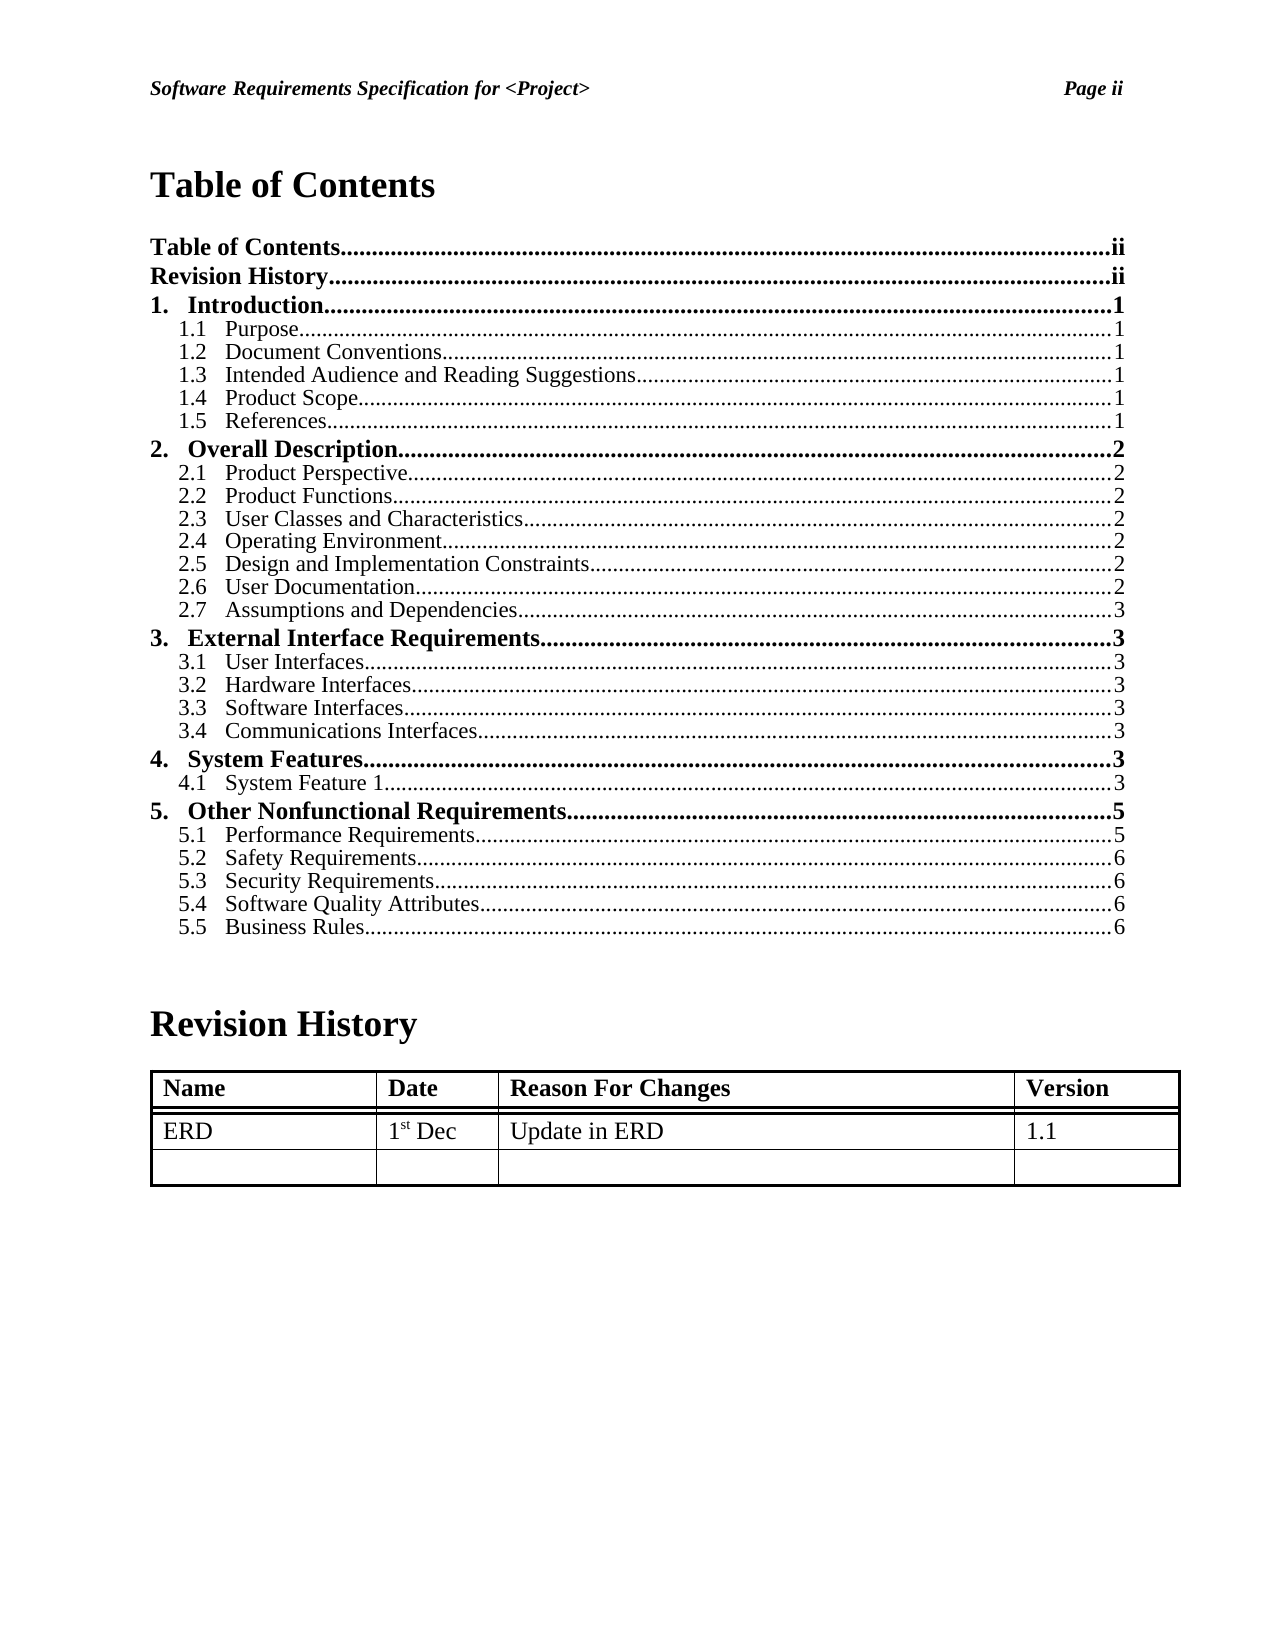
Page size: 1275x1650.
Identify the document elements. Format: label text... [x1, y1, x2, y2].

text Table of Contents [150, 162, 1125, 206]
text 2.5 Design and Implementation Constraints 2 [178, 553, 1125, 576]
text Revision History ii [150, 266, 1125, 289]
text 1.2 Document Conventions 1 [178, 341, 1125, 364]
text 1.5 References 1 [178, 410, 1125, 433]
text 3. External Interface Requirements 3 [150, 628, 1125, 651]
text 3.4 Communications Interfaces 3 [178, 720, 1125, 743]
text 2.4 Operating Environment 2 [178, 531, 1125, 553]
text Revision History [150, 1001, 1125, 1044]
text 1. Introduction 1 [150, 295, 1125, 318]
table_header Reason For Changes [499, 1073, 1014, 1106]
text 2.1 Product Perspective 2 [178, 462, 1125, 485]
text 1.3 Intended Audience and Reading Suggestions 1 [178, 364, 1125, 387]
table_cell [377, 1150, 498, 1184]
table_header Name [153, 1073, 376, 1106]
text 3.3 Software Interfaces 3 [178, 697, 1125, 720]
text 5.5 Business Rules 6 [178, 916, 1125, 939]
text 5.2 Safety Requirements 6 [178, 847, 1125, 870]
table_cell [153, 1150, 376, 1184]
text 2. Overall Description 2 [150, 439, 1125, 462]
table_cell ERD [153, 1115, 376, 1149]
text 1.4 Product Scope 1 [178, 387, 1125, 410]
text 3.1 User Interfaces 3 [178, 651, 1125, 674]
table_header Date [377, 1073, 498, 1106]
table_cell 1st Dec [377, 1115, 498, 1149]
text 1.1 Purpose 1 [178, 318, 1125, 341]
text 2.3 User Classes and Characteristics 2 [178, 508, 1125, 531]
table_cell [1015, 1150, 1178, 1184]
text 5.1 Performance Requirements 5 [178, 824, 1125, 847]
text 5. Other Nonfunctional Requirements 5 [150, 801, 1125, 824]
table_cell 1.1 [1015, 1115, 1178, 1149]
text 2.6 User Documentation 2 [178, 576, 1125, 599]
text 2.7 Assumptions and Dependencies 3 [178, 599, 1125, 622]
text 3.2 Hardware Interfaces 3 [178, 674, 1125, 697]
text 5.3 Security Requirements 6 [178, 870, 1125, 893]
text 5.4 Software Quality Attributes 6 [178, 893, 1125, 916]
text 4. System Features 3 [150, 749, 1125, 772]
text Table of Contents ii [150, 237, 1125, 260]
table_cell Update in ERD [499, 1115, 1014, 1149]
text 2.2 Product Functions 2 [178, 485, 1125, 508]
table_cell [499, 1150, 1014, 1184]
table_header Version [1015, 1073, 1178, 1106]
text 4.1 System Feature 1 3 [178, 772, 1125, 795]
